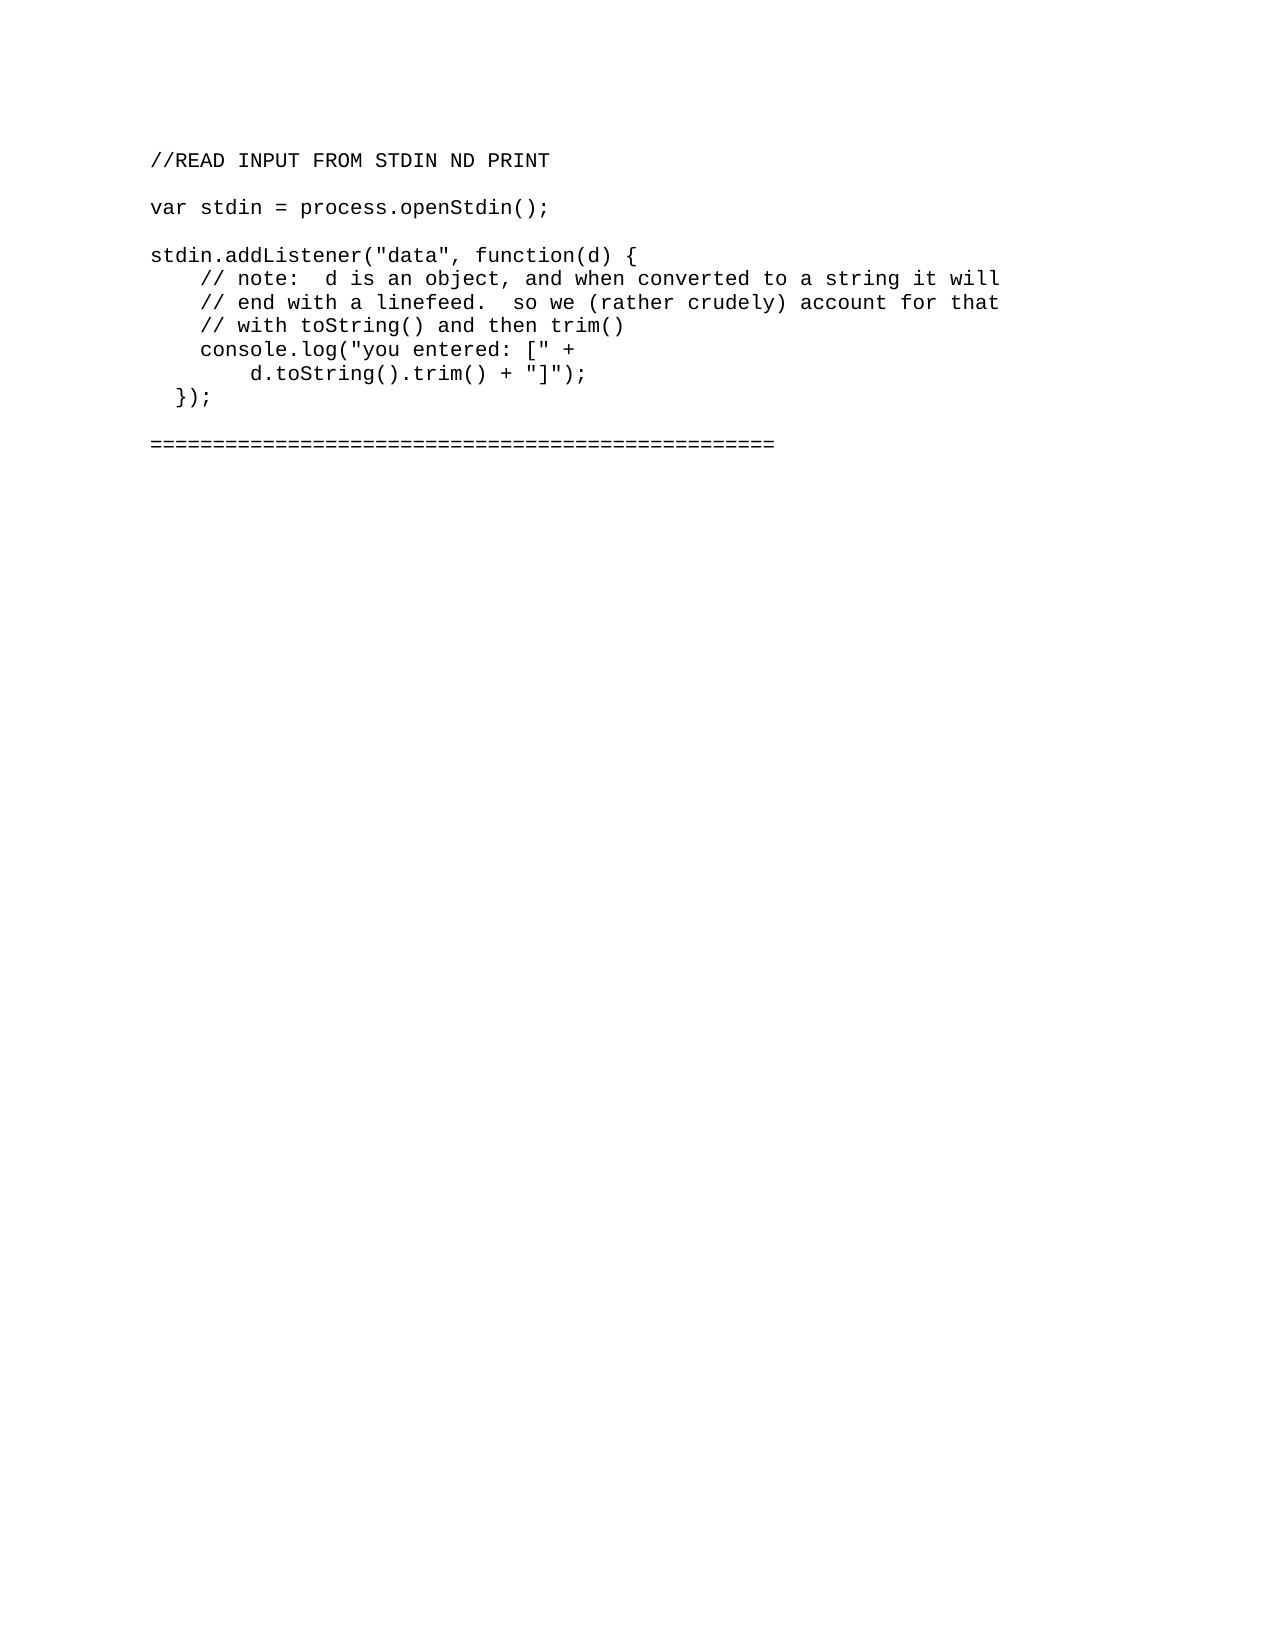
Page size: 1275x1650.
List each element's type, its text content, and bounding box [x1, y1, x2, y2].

text // note: d is an object, and when converted to a string it will [150, 268, 1125, 292]
text //READ INPUT FROM STDIN ND PRINT [150, 150, 1125, 174]
text stdin.addListener("data", function(d) { [150, 244, 1125, 268]
text d.toString().trim() + "]"); [150, 363, 1125, 386]
text console.log("you entered: [" + [150, 339, 1125, 363]
text ================================================== [150, 434, 1125, 457]
text // with toString() and then trim() [150, 316, 1125, 339]
text }); [150, 386, 1125, 410]
text // end with a linefeed. so we (rather crudely) account for that [150, 292, 1125, 316]
text var stdin = process.openStdin(); [150, 197, 1125, 221]
